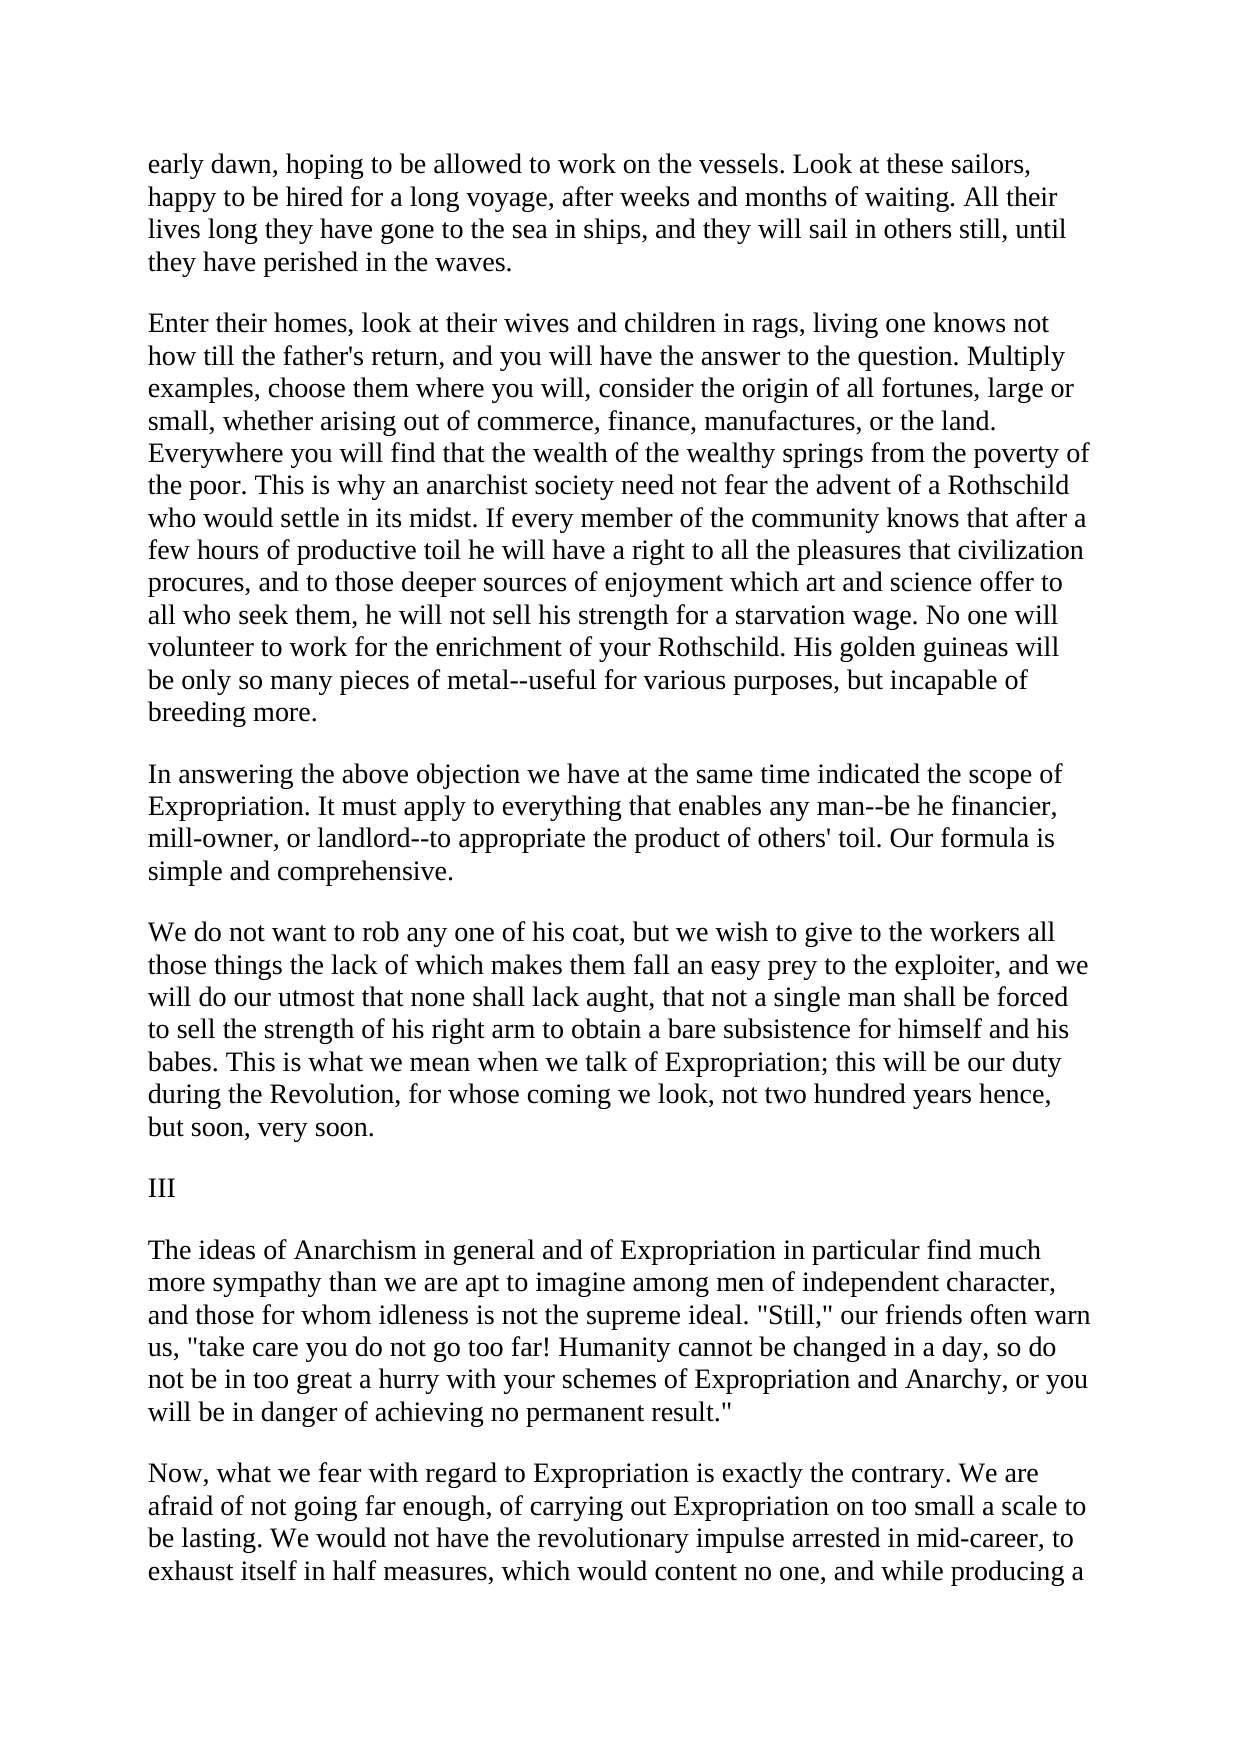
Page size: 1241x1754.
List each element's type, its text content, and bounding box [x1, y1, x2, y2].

text We do not want to rob any one of his coat, but we wish to give to the workers all those things the lack of which makes them fall an easy prey to the exploiter, and we will do our utmost that none shall lack aught, that not a single man shall be forced to sell the strength of his right arm to obtain a bare subsistence for himself and his babes. This is what we mean when we talk of Expropriation; this will be our duty during the Revolution, for whose coming we look, not two hundred years hence, but soon, very soon. [148, 915, 1093, 1142]
text Enter their homes, look at their wives and children in rags, living one knows not how till the father's return, and you will have the answer to the question. Multiply examples, choose them where you will, consider the origin of all fortunes, large or small, whether arising out of commerce, finance, manufactures, or the land. Everywhere you will find that the wealth of the wealthy springs from the poverty of the poor. This is why an anarchist society need not fear the advent of a Rothschild who would settle in its midst. If every member of the community knows that after a few hours of productive toil he will have a right to all the pleasures that civilization procures, and to those deeper sources of enjoyment which art and science offer to all who seek them, he will not sell his strength for a starvation wage. No one will volunteer to work for the enrichment of your Rothschild. His golden guineas will be only so many pieces of metal--useful for various purposes, but incapable of breeding more. [148, 306, 1093, 727]
text The ideas of Anarchism in general and of Expropriation in particular find much more sympathy than we are apt to imagine among men of independent character, and those for whom idleness is not the supreme ideal. "Still," our friends often warn us, "take care you do not go too far! Humanity cannot be changed in a day, so do not be in too great a hurry with your schemes of Expropriation and Anarchy, or you will be in danger of achieving no permanent result." [148, 1233, 1093, 1427]
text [148, 1456, 1093, 1586]
text In answering the above objection we have at the same time indicated the scope of Expropriation. It must apply to everything that enables any man--be he financier, mill-owner, or landlord--to appropriate the product of others' toil. Our formula is simple and comprehensive. [148, 757, 1093, 886]
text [148, 148, 1093, 277]
text III [148, 1171, 1093, 1204]
